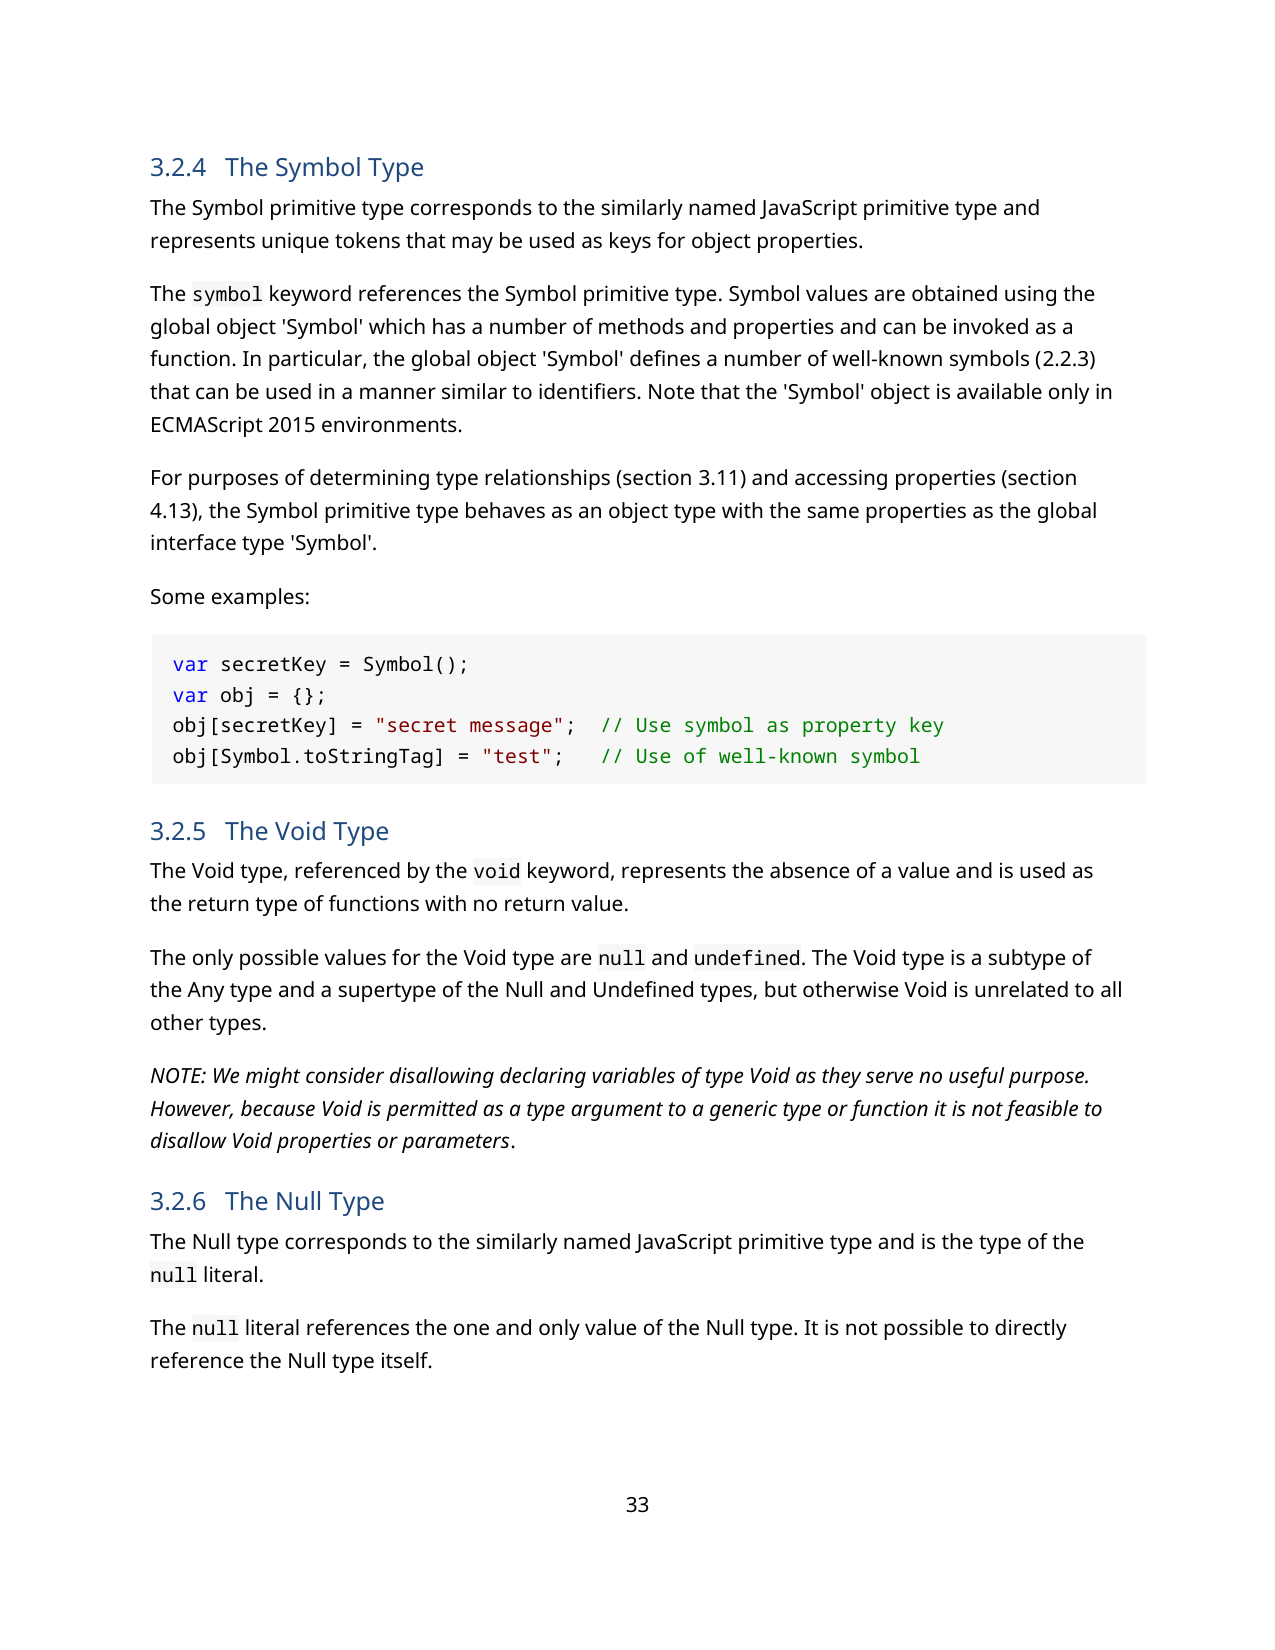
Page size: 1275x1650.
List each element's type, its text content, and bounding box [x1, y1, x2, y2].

text NOTE: We might consider disallowing declaring variables of type Void as they serve no useful purpose. However, because Void is permitted as a type argument to a generic type or function it is not feasible to disallow Void properties or parameters. [150, 1061, 1125, 1155]
text The only possible values for the Void type are null and undefined. The Void type is a subtype of the Any type and a supertype of the Null and Undefined types, but otherwise Void is unrelated to all other types. [150, 943, 1125, 1036]
text The Null type corresponds to the similarly named JavaScript primitive type and is the type of the null literal. [150, 1227, 1125, 1288]
text For purposes of determining type relationships (section 3.11) and accessing properties (section 4.13), the Symbol primitive type behaves as an object type with the same properties as the global interface type 'Symbol'. [150, 463, 1125, 557]
subtitle The Null Type [150, 1184, 1125, 1218]
text var secretKey = Symbol(); var obj = {}; obj[secretKey] = "secret message"; // Use symbol as property key obj[Symbol.toStringTag] = "test"; // Use of well-known symbol [164, 648, 1133, 772]
subtitle The Void Type [150, 813, 1125, 847]
text The symbol keyword references the Symbol primitive type. Symbol values are obtained using the global object 'Symbol' which has a number of methods and properties and can be invoked as a function. In particular, the global object 'Symbol' defines a number of well-known symbols (2.2.3) that can be used in a manner similar to identifiers. Note that the 'Symbol' object is available only in ECMAScript 2015 environments. [150, 279, 1125, 438]
subtitle The Symbol Type [150, 150, 1125, 184]
text The Symbol primitive type corresponds to the similarly named JavaScript primitive type and represents unique tokens that may be used as keys for object properties. [150, 193, 1125, 254]
text Some examples: [150, 582, 1125, 610]
text The null literal references the one and only value of the Null type. It is not possible to directly reference the Null type itself. [150, 1313, 1125, 1374]
text The Void type, referenced by the void keyword, represents the absence of a value and is used as the return type of functions with no return value. [150, 857, 1125, 918]
